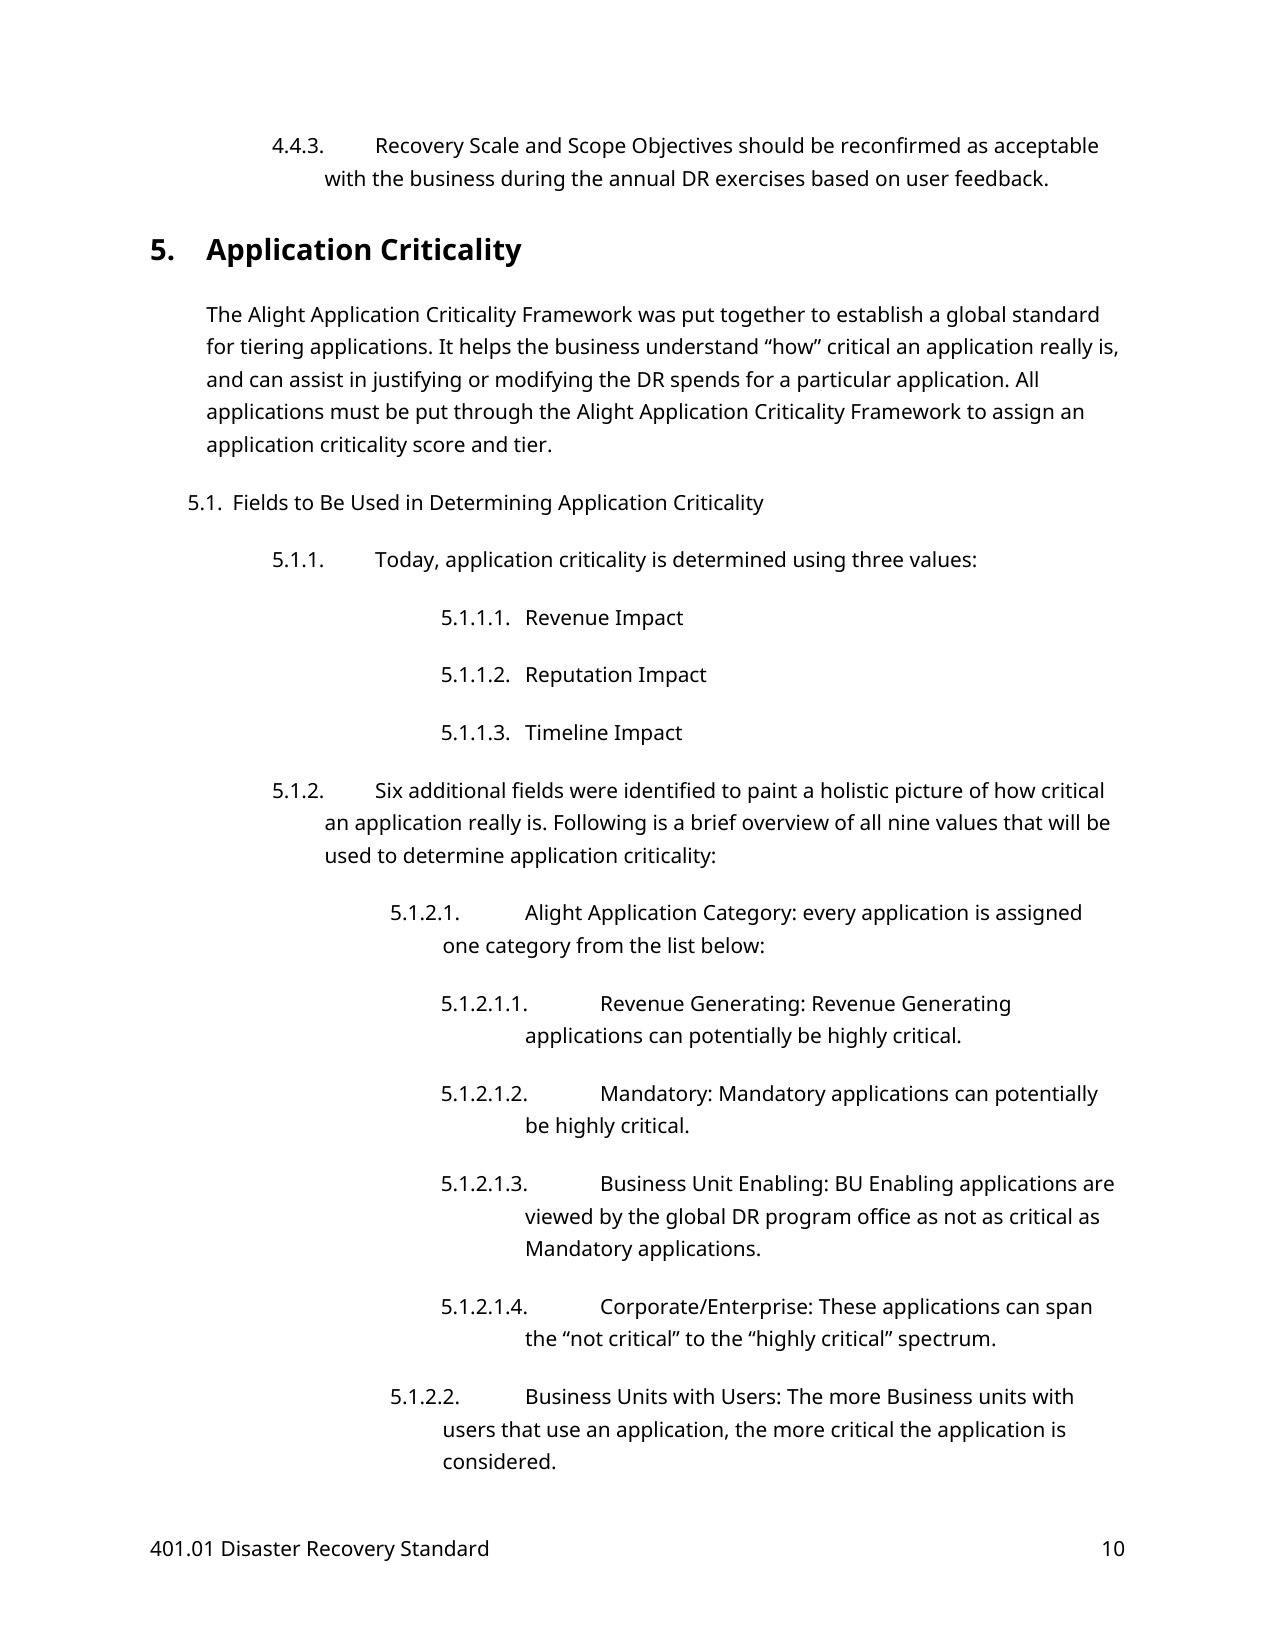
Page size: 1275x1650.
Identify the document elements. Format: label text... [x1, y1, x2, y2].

list Six additional fields were identified to paint a holistic picture of how critical an application really is. Following is a brief overview of all nine values that will be used to determine application criticality: [272, 776, 1125, 869]
list Fields to Be Used in Determining Application Criticality [187, 488, 1125, 516]
list Reputation Impact [441, 661, 1125, 689]
list Revenue Generating: Revenue Generating applications can potentially be highly critical. [441, 989, 1125, 1050]
list Timeline Impact [441, 718, 1125, 747]
subtitle Application Criticality [150, 229, 1125, 269]
list Alight Application Category: every application is assigned one category from the list below: [390, 898, 1125, 959]
list Revenue Impact [441, 603, 1125, 631]
list Business Units with Users: The more Business units with users that use an application, the more critical the application is considered. [390, 1382, 1125, 1476]
list Recovery Scale and Scope Objectives should be reconfirmed as acceptable with the business during the annual DR exercises based on user feedback. [272, 131, 1125, 192]
list Mandatory: Mandatory applications can potentially be highly critical. [441, 1079, 1125, 1140]
list Business Unit Enabling: BU Enabling applications are viewed by the global DR program office as not as critical as Mandatory applications. [441, 1169, 1125, 1263]
list Today, application criticality is determined using three values: [272, 545, 1125, 574]
list Corporate/Enterprise: These applications can span the “not critical” to the “highly critical” spectrum. [441, 1292, 1125, 1353]
text The Alight Application Criticality Framework was put together to establish a global standard for tiering applications. It helps the business understand “how” critical an application really is, and can assist in justifying or modifying the DR spends for a particular application. All applications must be put through the Alight Application Criticality Framework to assign an application criticality score and tier. [206, 300, 1125, 458]
